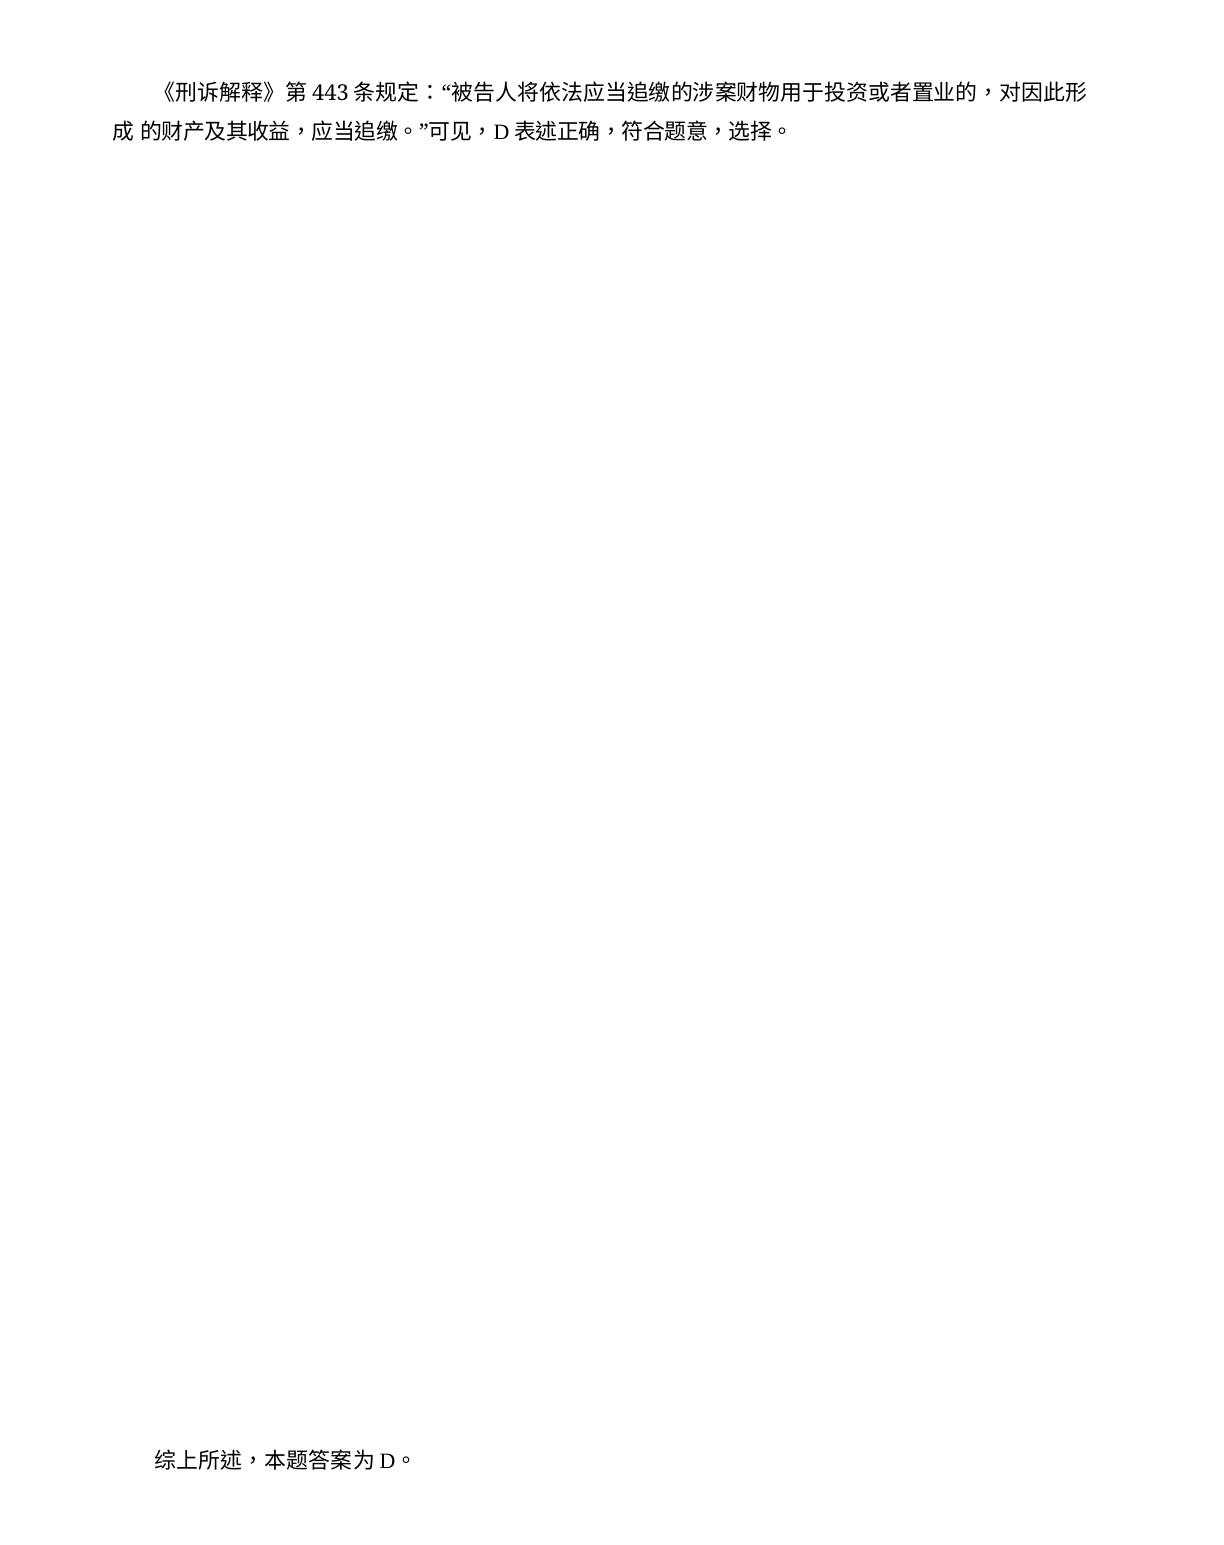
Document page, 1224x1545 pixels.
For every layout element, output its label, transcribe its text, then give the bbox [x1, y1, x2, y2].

text 《刑诉解释》第443条规定：“被告人将依法应当追缴的涉案财物用于投资或者置业的，对因此形成 的财产及其收益，应当追缴。”可见，D 表述正确，符合题意，选择。 [112, 76, 1108, 146]
